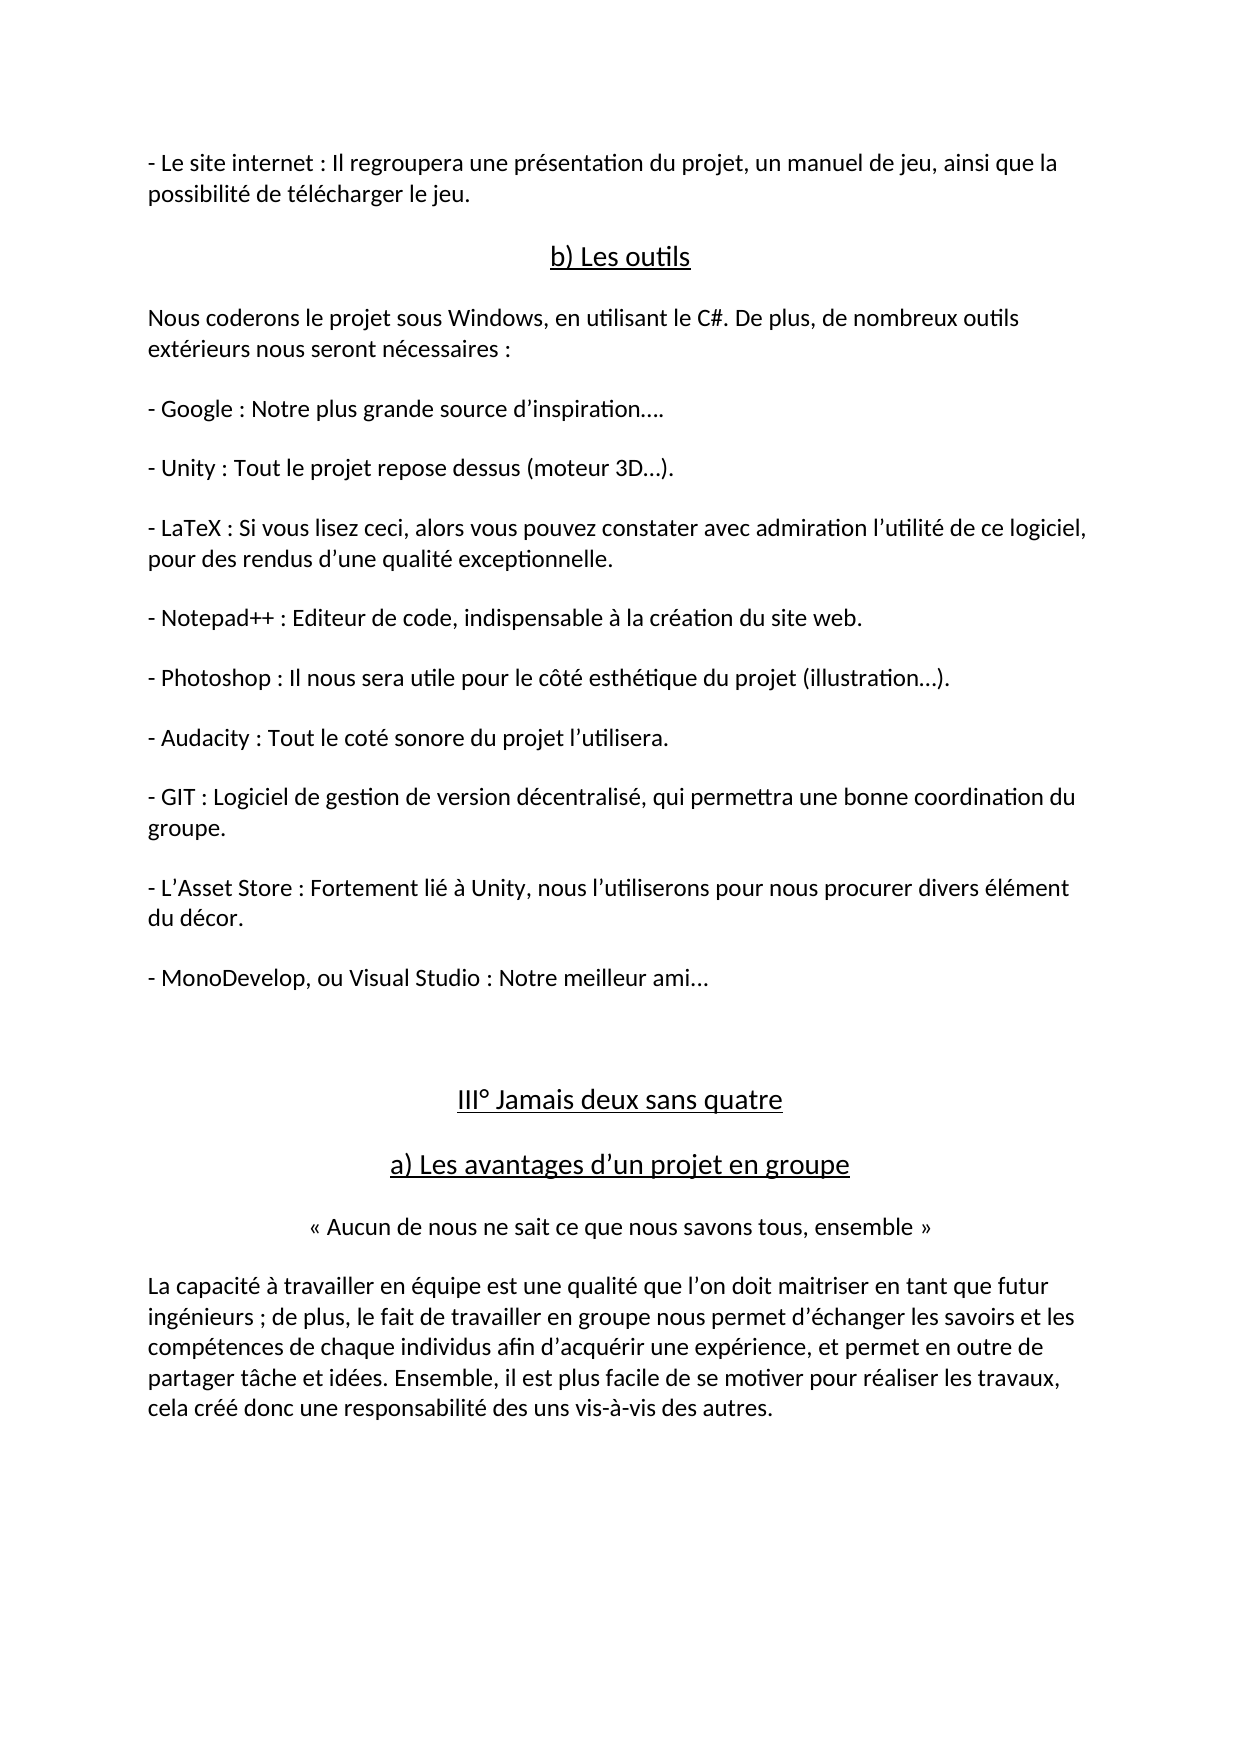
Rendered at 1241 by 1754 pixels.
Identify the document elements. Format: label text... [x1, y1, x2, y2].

text b) Les outils [148, 238, 1093, 273]
text - Le site internet : Il regroupera une présentation du projet, un manuel de jeu, ainsi que la possibilité de télécharger le jeu. [148, 148, 1093, 209]
text - MonoDevelop, ou Visual Studio : Notre meilleur ami... [148, 962, 1093, 992]
text - LaTeX : Si vous lisez ceci, alors vous pouvez constater avec admiration l’utilité de ce logiciel, pour des rendus d’une qualité exceptionnelle. [148, 512, 1093, 573]
text a) Les avantages d’un projet en groupe [148, 1146, 1093, 1182]
text - GIT : Logiciel de gestion de version décentralisé, qui permettra une bonne coordination du groupe. [148, 781, 1093, 842]
text « Aucun de nous ne sait ce que nous savons tous, ensemble » [148, 1211, 1093, 1241]
text - Notepad++ : Editeur de code, indispensable à la création du site web. [148, 602, 1093, 633]
text - Unity : Tout le projet repose dessus (moteur 3D…). [148, 452, 1093, 483]
text - Photoshop : Il nous sera utile pour le côté esthétique du projet (illustration…). [148, 662, 1093, 693]
text - Audacity : Tout le coté sonore du projet l’utilisera. [148, 722, 1093, 752]
text Nous coderons le projet sous Windows, en utilisant le C#. De plus, de nombreux outils extérieurs nous seront nécessaires : [148, 303, 1093, 364]
text La capacité à travailler en équipe est une qualité que l’on doit maitriser en tant que futur ingénieurs ; de plus, le fait de travailler en groupe nous permet d’échanger les savoirs et les compétences de chaque individus afin d’acquérir une expérience, et permet en outre de partager tâche et idées. Ensemble, il est plus facile de se motiver pour réaliser les travaux, cela créé donc une responsabilité des uns vis-à-vis des autres. [148, 1271, 1093, 1423]
text - Google : Notre plus grande source d’inspiration…. [148, 393, 1093, 423]
text - L’Asset Store : Fortement lié à Unity, nous l’utiliserons pour nous procurer divers élément du décor. [148, 872, 1093, 933]
text III° Jamais deux sans quatre [148, 1081, 1093, 1117]
